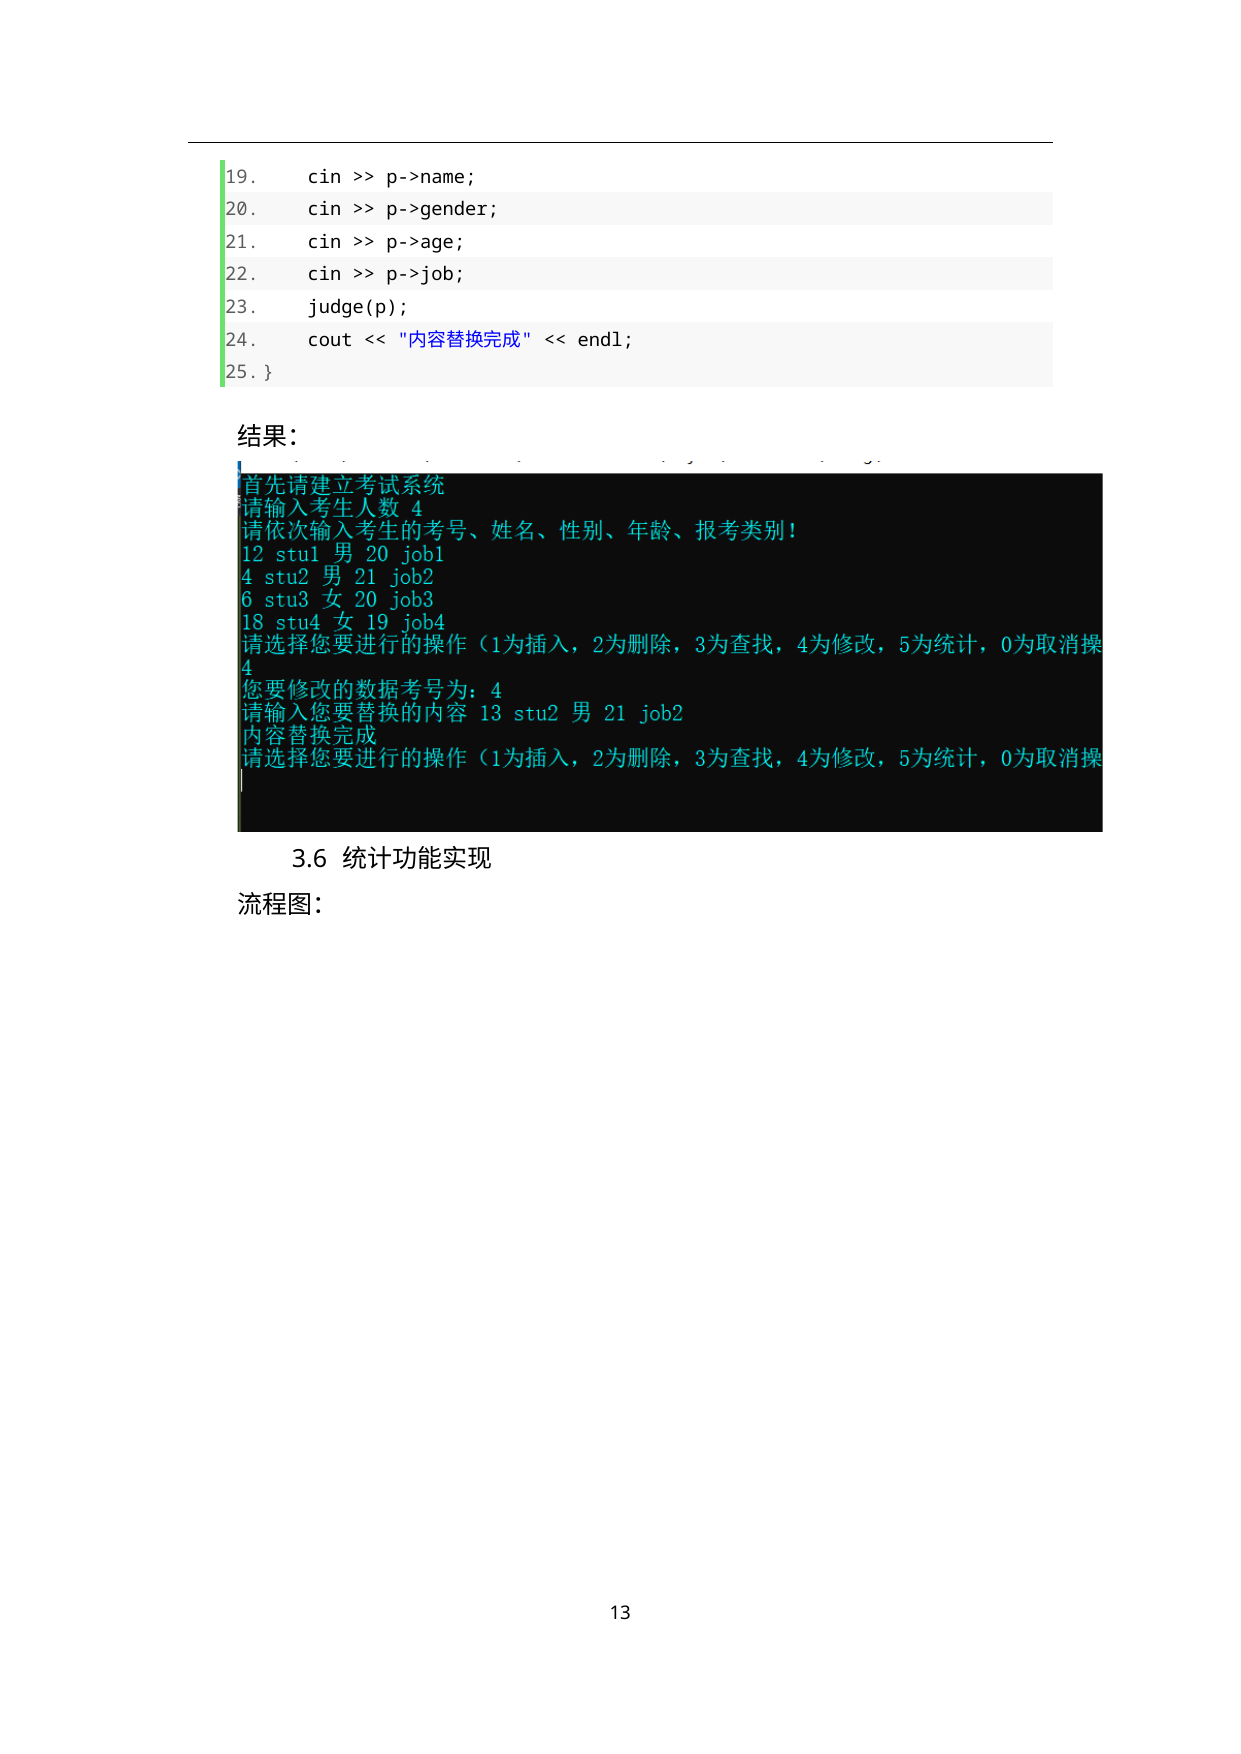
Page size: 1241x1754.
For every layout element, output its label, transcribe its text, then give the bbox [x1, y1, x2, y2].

list judge(p); [225, 290, 1053, 322]
list cin >> p->name; [225, 160, 1053, 192]
list 统计功能实现 [292, 839, 1053, 875]
list cin >> p->job; [225, 257, 1053, 290]
text 结果： [187, 416, 1053, 453]
list cin >> p->gender; [225, 192, 1053, 225]
text 流程图： [187, 884, 1053, 920]
picture [237, 461, 1103, 832]
list cout << "内容替换完成" << endl; [225, 322, 1053, 355]
list cin >> p->age; [225, 225, 1053, 257]
list } [225, 355, 1053, 387]
